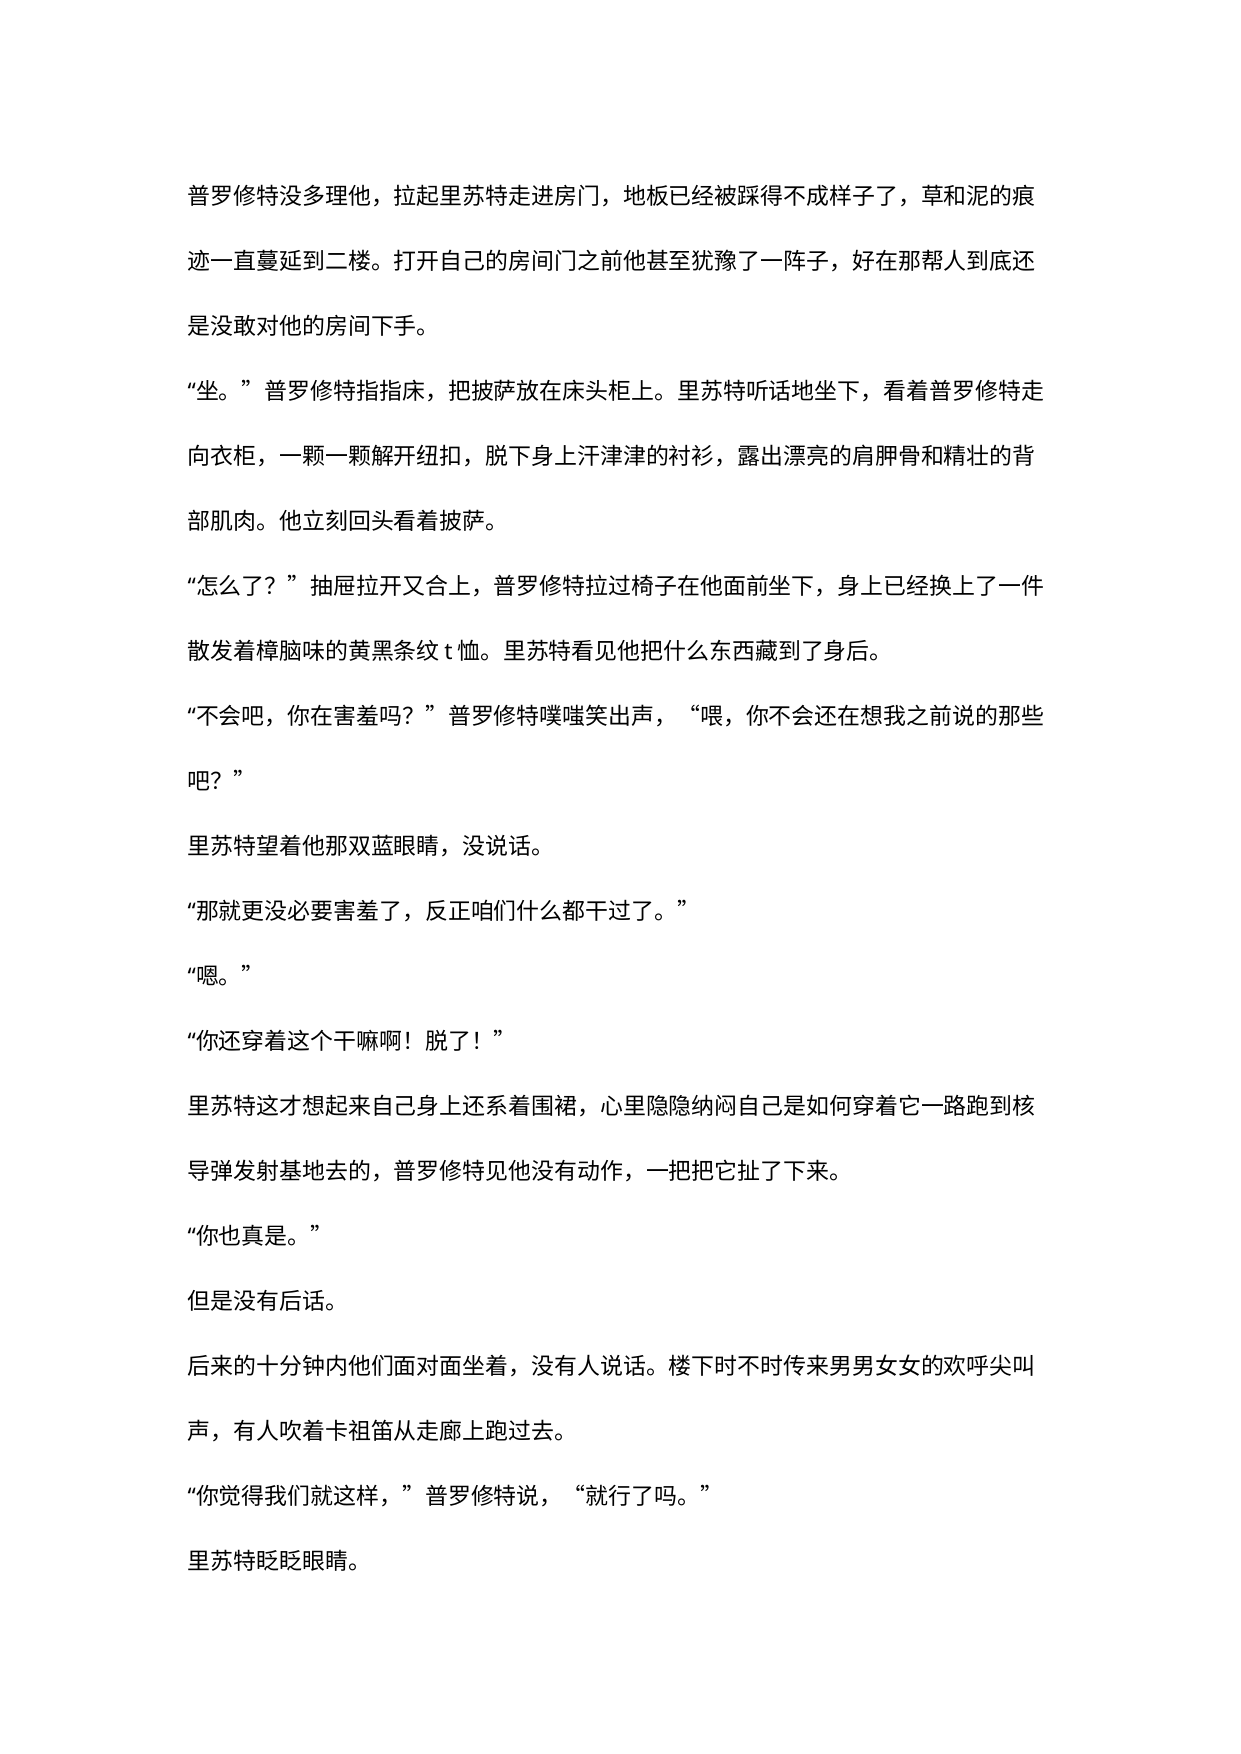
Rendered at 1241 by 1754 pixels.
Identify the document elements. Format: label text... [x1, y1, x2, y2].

text 但是没有后话。 [187, 1267, 1053, 1332]
text “你觉得我们就这样，”普罗修特说，“就行了吗。” [187, 1462, 1053, 1527]
text 普罗修特没多理他，拉起里苏特走进房门，地板已经被踩得不成样子了，草和泥的痕迹一直蔓延到二楼。打开自己的房间门之前他甚至犹豫了一阵子，好在那帮人到底还是没敢对他的房间下手。 [187, 162, 1053, 357]
text “那就更没必要害羞了，反正咱们什么都干过了。” [187, 877, 1053, 942]
text “坐。”普罗修特指指床，把披萨放在床头柜上。里苏特听话地坐下，看着普罗修特走向衣柜，一颗一颗解开纽扣，脱下身上汗津津的衬衫，露出漂亮的肩胛骨和精壮的背部肌肉。他立刻回头看着披萨。 [187, 357, 1053, 552]
text 里苏特眨眨眼睛。 [187, 1527, 1053, 1592]
text “你还穿着这个干嘛啊！脱了！” [187, 1007, 1053, 1072]
text 里苏特这才想起来自己身上还系着围裙，心里隐隐纳闷自己是如何穿着它一路跑到核导弹发射基地去的，普罗修特见他没有动作，一把把它扯了下来。 [187, 1072, 1053, 1202]
text “怎么了？”抽屉拉开又合上，普罗修特拉过椅子在他面前坐下，身上已经换上了一件散发着樟脑味的黄黑条纹t恤。里苏特看见他把什么东西藏到了身后。 [187, 552, 1053, 682]
text “不会吧，你在害羞吗？”普罗修特噗嗤笑出声，“喂，你不会还在想我之前说的那些吧？” [187, 682, 1053, 812]
text “你也真是。” [187, 1202, 1053, 1267]
text “嗯。” [187, 942, 1053, 1007]
text 后来的十分钟内他们面对面坐着，没有人说话。楼下时不时传来男男女女的欢呼尖叫声，有人吹着卡祖笛从走廊上跑过去。 [187, 1332, 1053, 1462]
text 里苏特望着他那双蓝眼睛，没说话。 [187, 812, 1053, 877]
